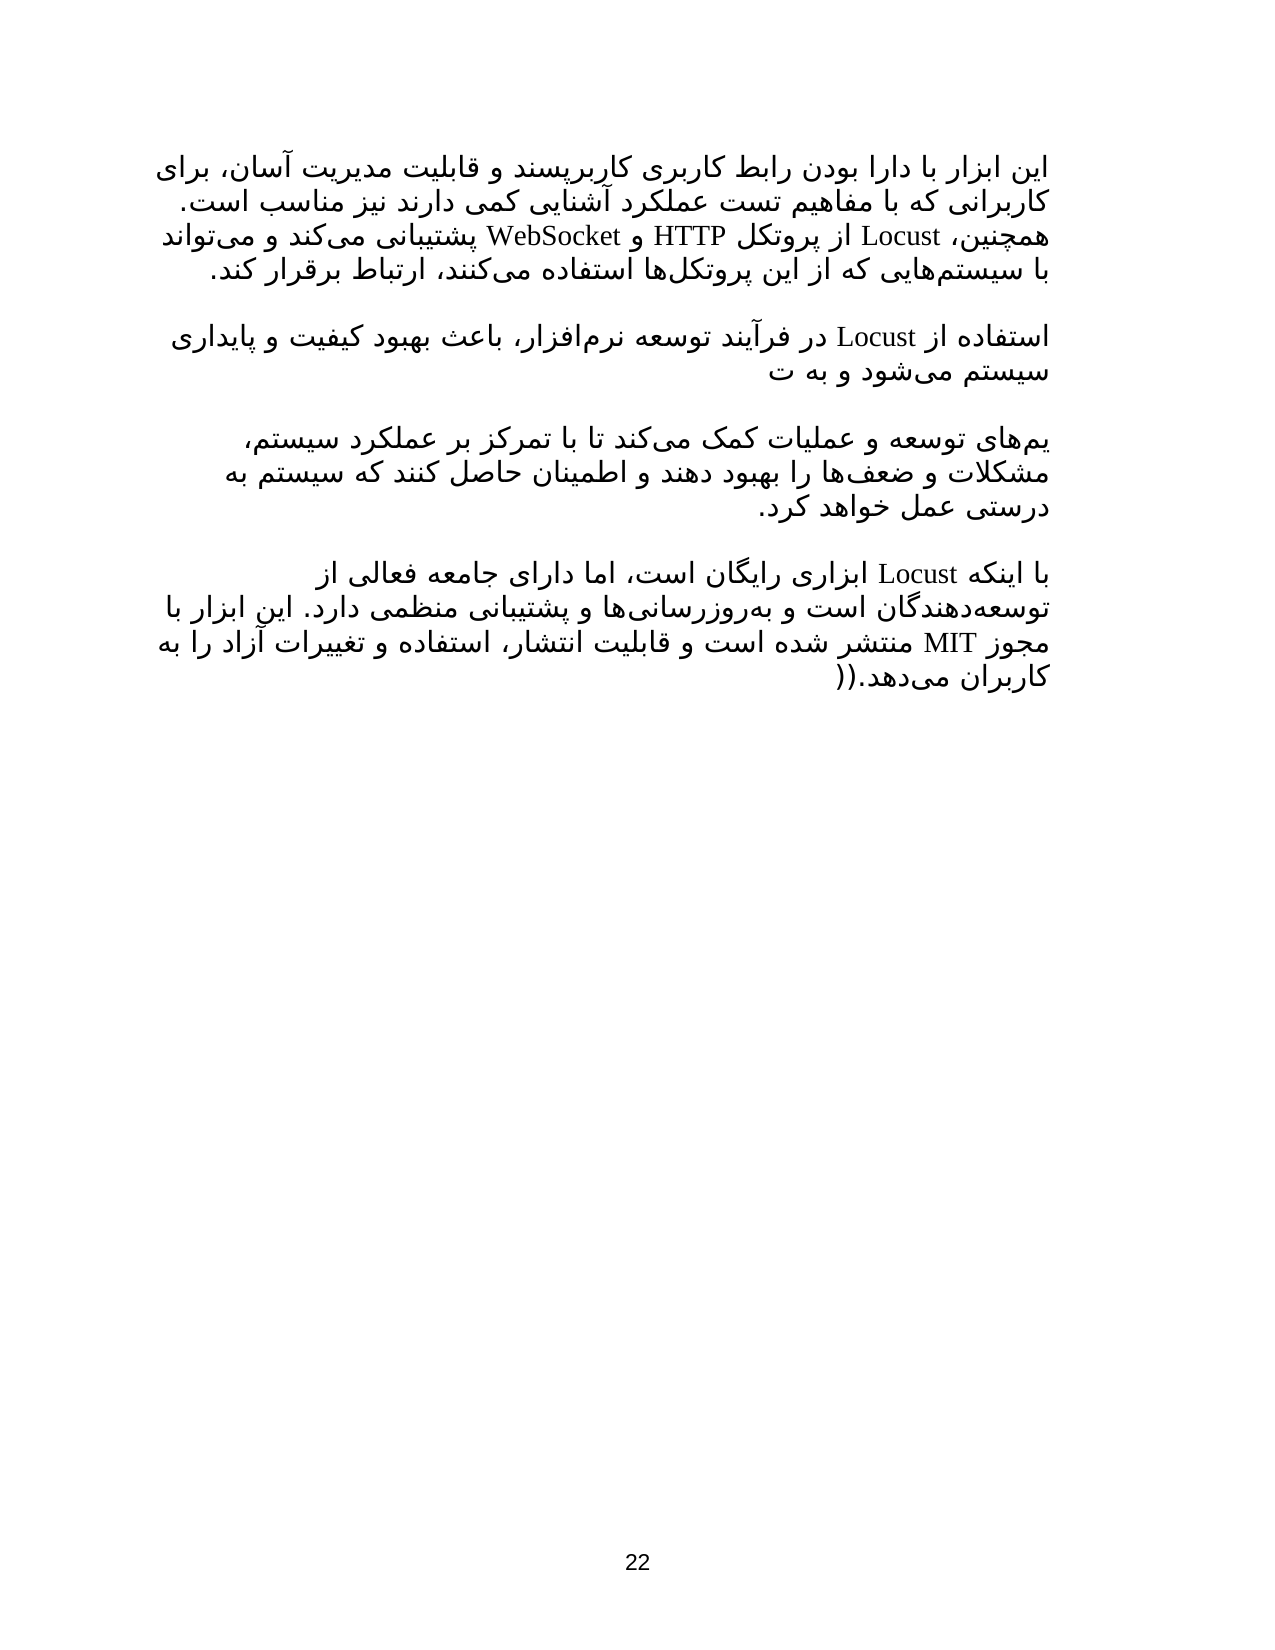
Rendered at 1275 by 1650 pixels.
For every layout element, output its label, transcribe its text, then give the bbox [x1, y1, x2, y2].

list استفاده از Locust در فرآیند توسعه نرم‌افزار، باعث بهبود کیفیت و پایداری سیستم می‌شود و به ت [150, 319, 1050, 388]
list یم‌های توسعه و عملیات کمک می‌کند تا با تمرکز بر عملکرد سیستم، مشکلات و ضعف‌ها را بهبود دهند و اطمینان حاصل کنند که سیستم به درستی عمل خواهد کرد. [150, 421, 1050, 523]
list این ابزار با دارا بودن رابط کاربری کاربرپسند و قابلیت مدیریت آسان، برای کاربرانی که با مفاهیم تست عملکرد آشنایی کمی دارند نیز مناسب است. همچنین، Locust از پروتکل HTTP و WebSocket پشتیبانی می‌کند و می‌تواند با سیستم‌هایی که از این پروتکل‌ها استفاده می‌کنند، ارتباط برقرار کند. [150, 150, 1050, 286]
list با اینکه Locust ابزاری رایگان است، اما دارای جامعه فعالی از توسعه‌دهندگان است و به‌روزرسانی‌ها و پشتیبانی منظمی دارد. این ابزار با مجوز MIT منتشر شده است و قابلیت انتشار، استفاده و تغییرات آزاد را به کاربران می‌دهد.(( [150, 557, 1050, 693]
